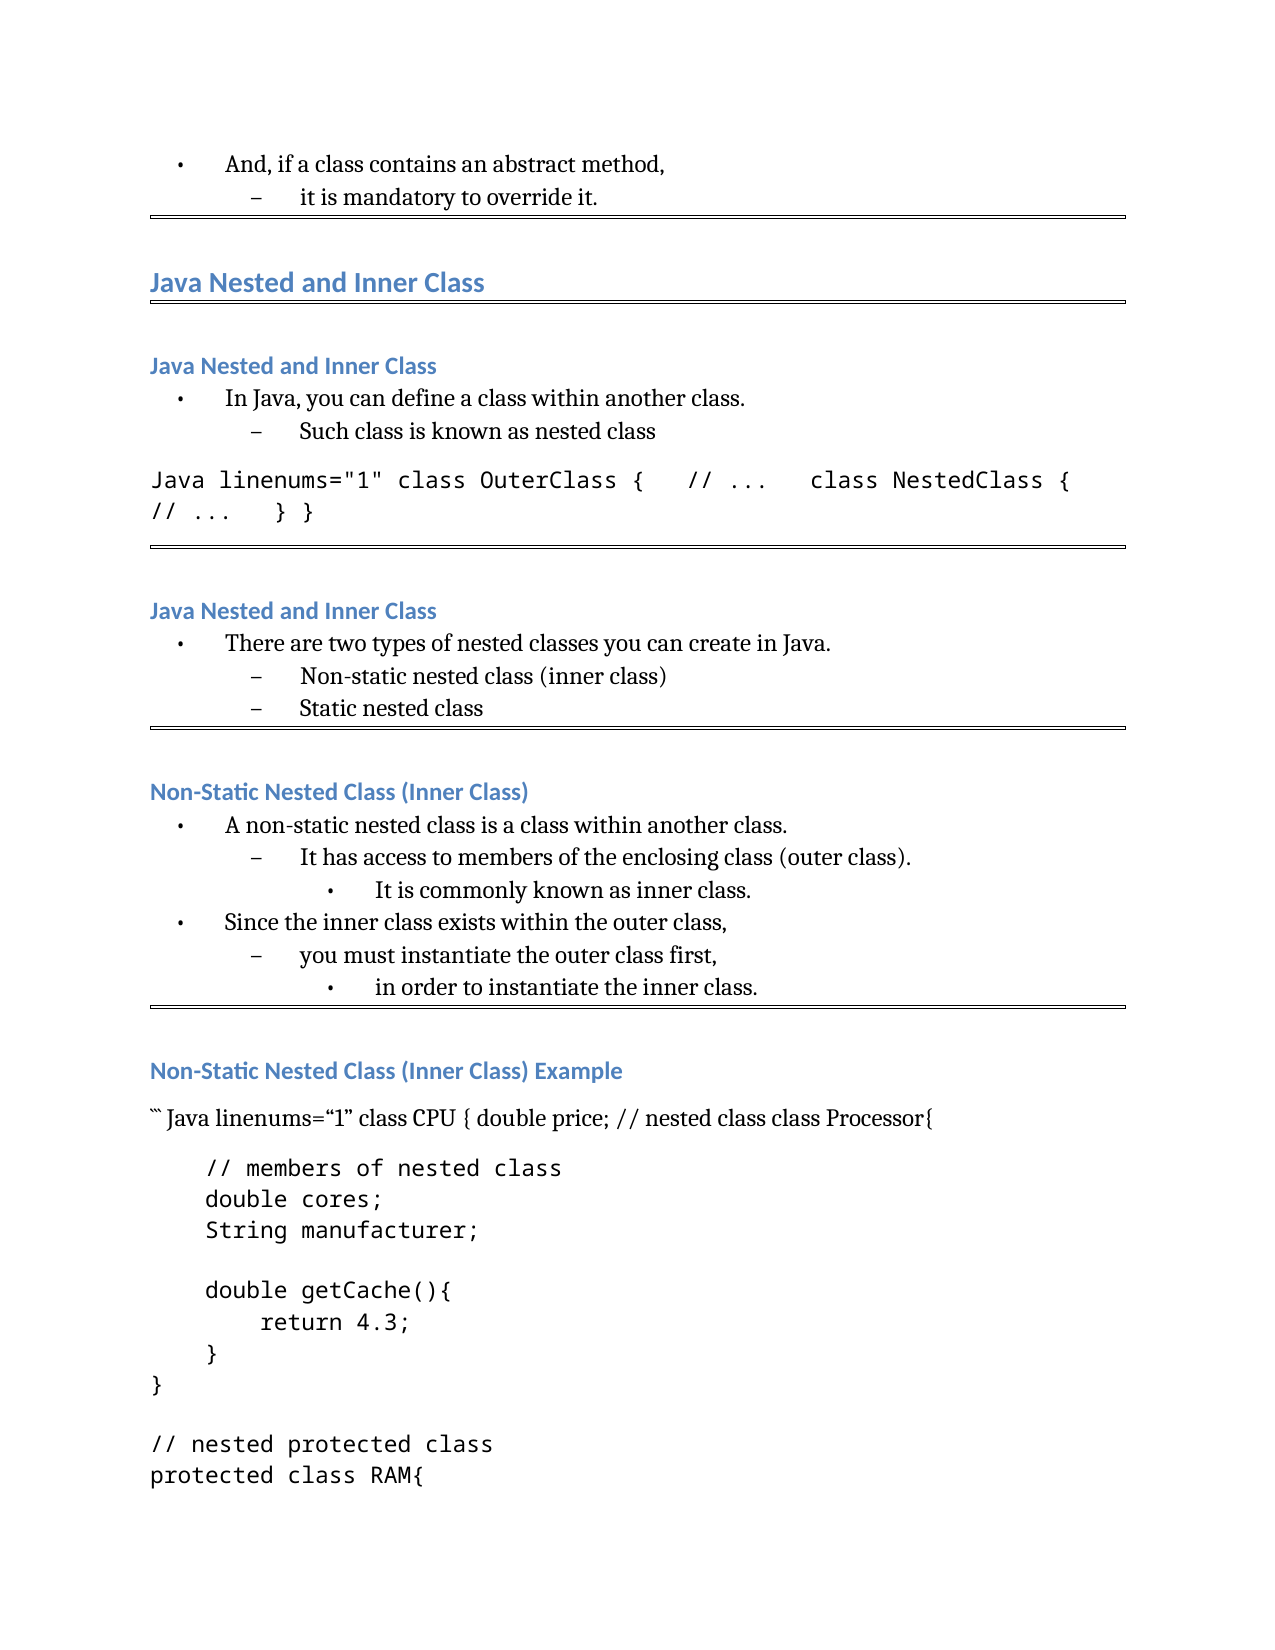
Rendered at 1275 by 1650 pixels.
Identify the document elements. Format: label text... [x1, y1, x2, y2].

subtitle Non-Static Nested Class (Inner Class) Example [150, 1055, 1125, 1086]
subtitle Java Nested and Inner Class [150, 264, 1125, 300]
list In Java, you can define a class within another class. [175, 384, 1125, 413]
subtitle Java Nested and Inner Class [150, 350, 1125, 380]
list Such class is known as nested class [250, 417, 1125, 445]
text ``` Java linenums=“1” class CPU { double price; // nested class class Processor{ [150, 1104, 1125, 1133]
subtitle Java Nested and Inner Class [150, 595, 1125, 625]
text Java linenums="1" class OuterClass { // ... class NestedClass { // ... } } [150, 464, 1125, 527]
list And, if a class contains an abstract method, [175, 150, 1125, 179]
list A non-static nested class is a class within another class. [175, 811, 1125, 839]
list Since the inner class exists within the outer class, [175, 908, 1125, 937]
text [150, 1152, 1125, 1491]
list Non-static nested class (inner class) [250, 662, 1125, 690]
list it is mandatory to override it. [250, 182, 1125, 211]
subtitle Non-Static Nested Class (Inner Class) [150, 776, 1125, 807]
list Static nested class [250, 694, 1125, 723]
list in order to instantiate the inner class. [325, 973, 1125, 1002]
list It has access to members of the enclosing class (outer class). [250, 843, 1125, 872]
list There are two types of nested classes you can create in Java. [175, 629, 1125, 658]
list you must instantiate the outer class first, [250, 941, 1125, 969]
list It is commonly known as inner class. [325, 876, 1125, 904]
